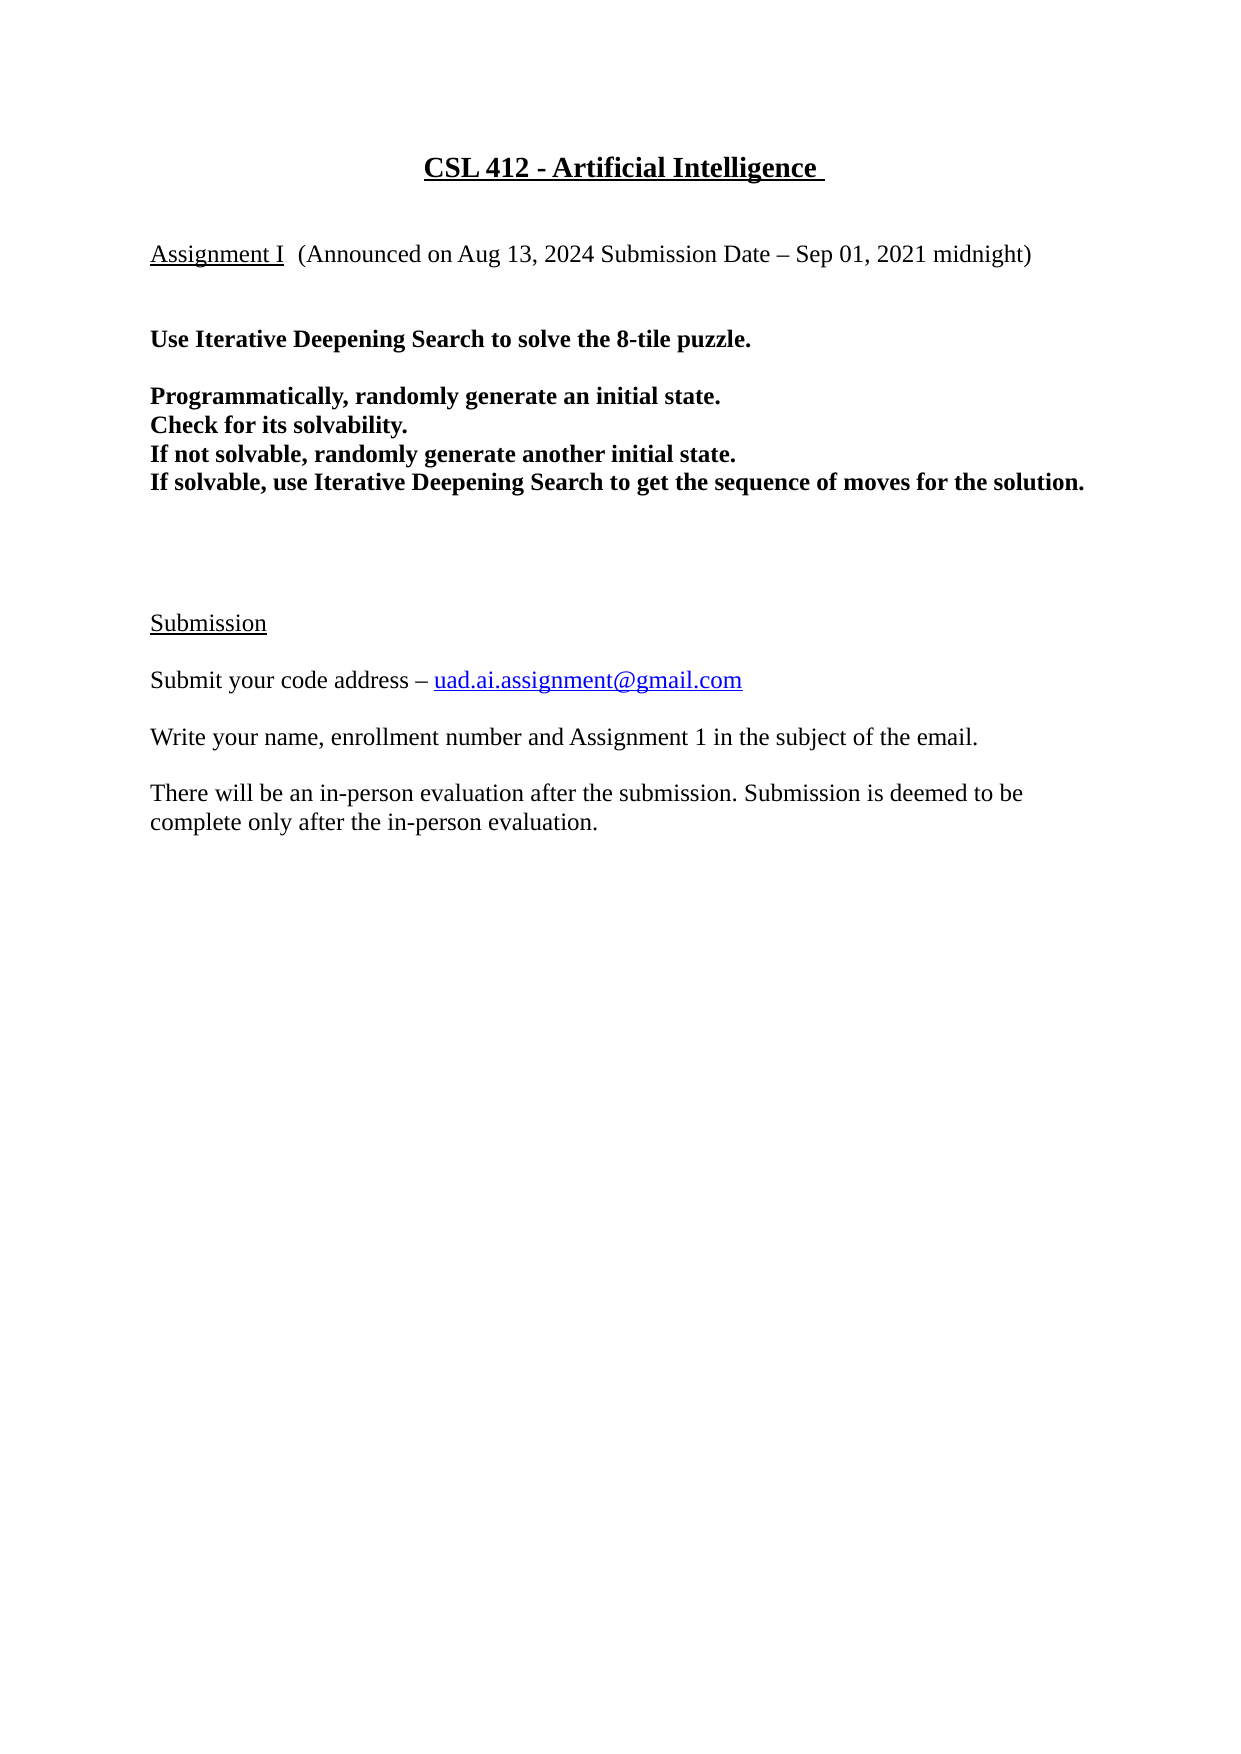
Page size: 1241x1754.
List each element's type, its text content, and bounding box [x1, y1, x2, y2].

text If not solvable, randomly generate another initial state. [150, 442, 1090, 471]
text Check for its solvability. [150, 413, 1090, 442]
text Submission [150, 615, 1090, 643]
text Assignment I (Announced on Aug 13, 2024 Submission Date – Sep 01, 2021 midnight) [150, 241, 1090, 270]
text There will be an in-person evaluation after the submission. Submission is deemed to be complete only after the in-person evaluation. [150, 787, 1090, 845]
text If solvable, use Iterative Deepening Search to get the sequence of moves for the solution. [150, 471, 1090, 500]
text Submit your code address – uad.ai.assignment@gmail.com [150, 672, 1090, 701]
text Write your name, enrollment number and Assignment 1 in the subject of the email. [150, 730, 1090, 758]
text Programmatically, randomly generate an initial state. [150, 385, 1090, 413]
text Use Iterative Deepening Search to solve the 8-tile puzzle. [150, 327, 1090, 356]
text CSL 412 - Artificial Intelligence [150, 150, 1090, 183]
